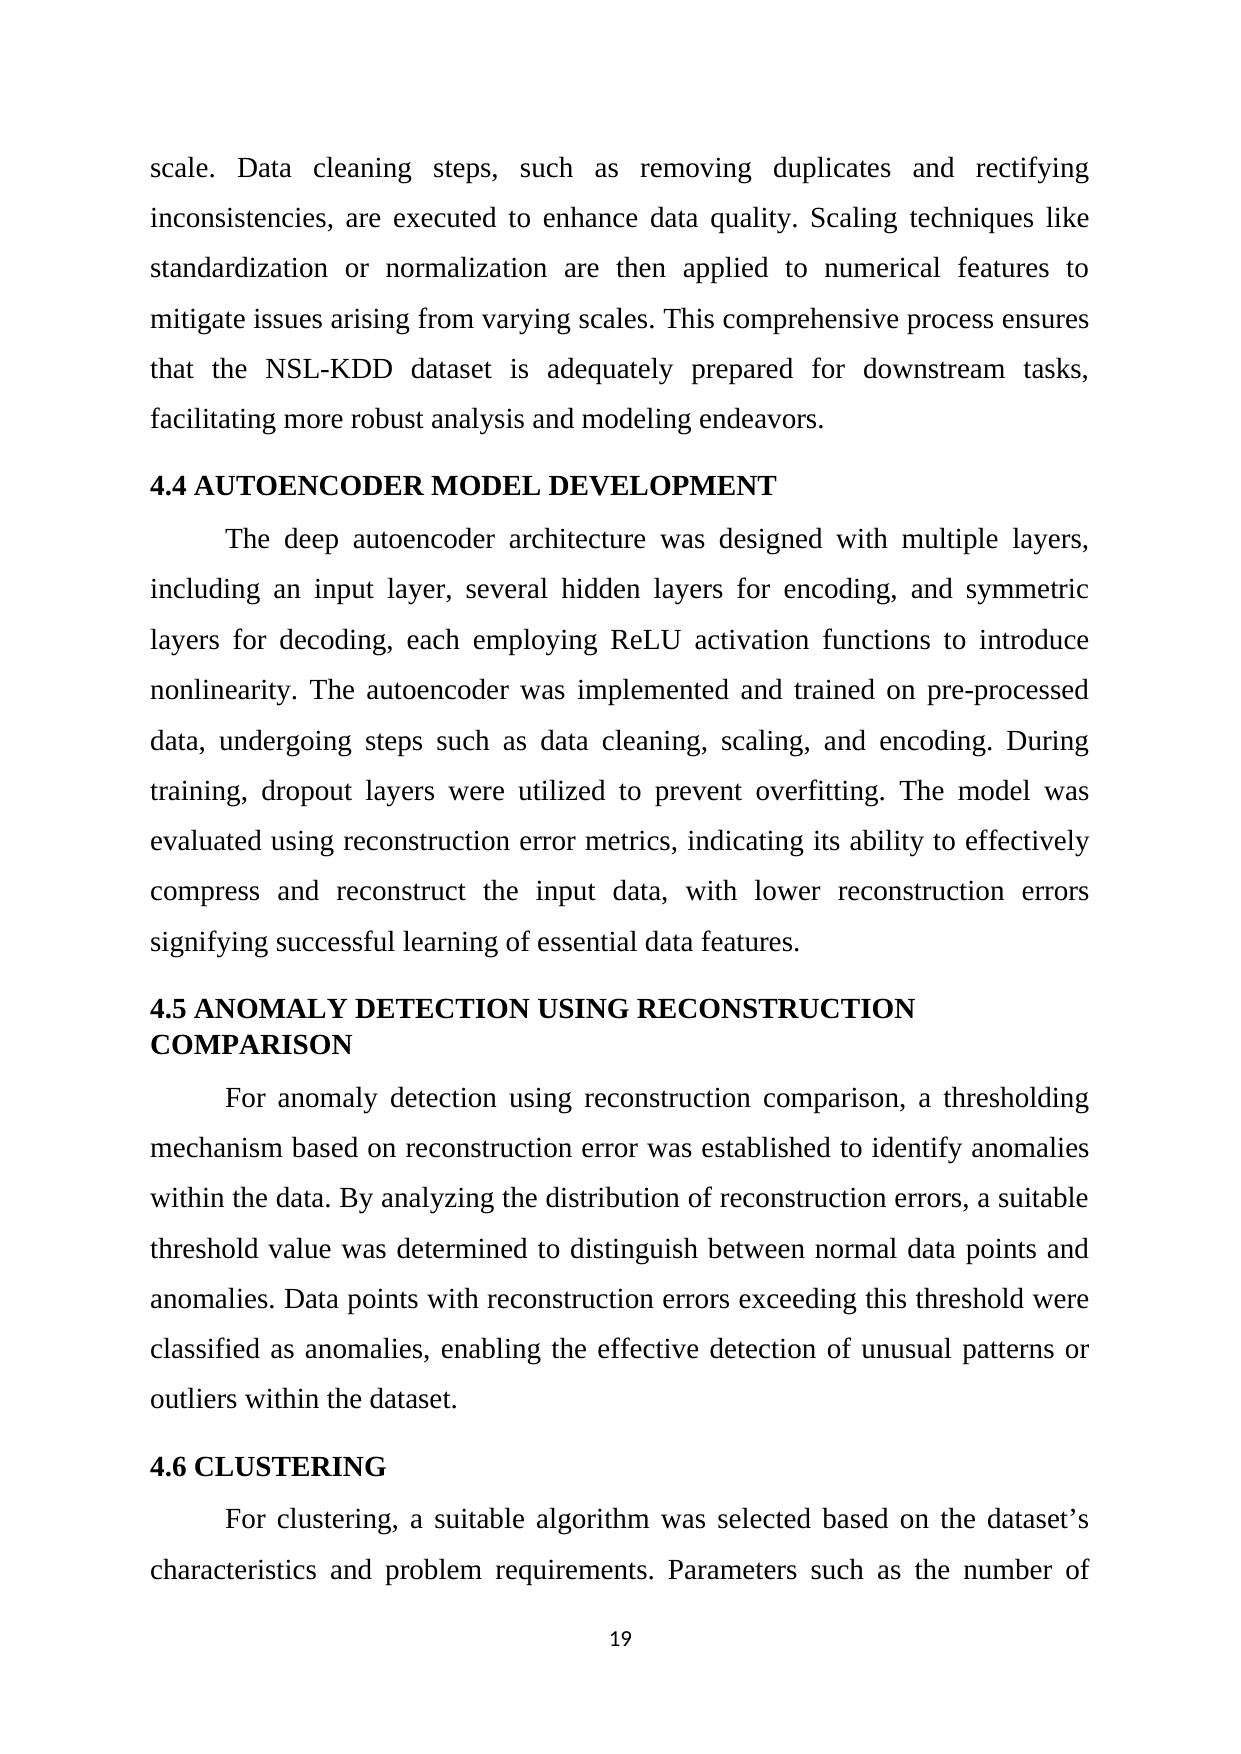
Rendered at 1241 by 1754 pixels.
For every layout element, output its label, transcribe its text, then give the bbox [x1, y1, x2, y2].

text 4.4 AUTOENCODER MODEL DEVELOPMENT [150, 468, 1090, 502]
text 4.6 CLUSTERING [150, 1449, 1090, 1482]
text For anomaly detection using reconstruction comparison, a thresholding mechanism based on reconstruction error was established to identify anomalies within the data. By analyzing the distribution of reconstruction errors, a suitable threshold value was determined to distinguish between normal data points and anomalies. Data points with reconstruction errors exceeding this threshold were classified as anomalies, enabling the effective detection of unusual patterns or outliers within the dataset. [150, 1080, 1090, 1415]
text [150, 150, 1090, 435]
text The deep autoencoder architecture was designed with multiple layers, including an input layer, several hidden layers for encoding, and symmetric layers for decoding, each employing ReLU activation functions to introduce nonlinearity. The autoencoder was implemented and trained on pre-processed data, undergoing steps such as data cleaning, scaling, and encoding. During training, dropout layers were utilized to prevent overfitting. The model was evaluated using reconstruction error metrics, indicating its ability to effectively compress and reconstruct the input data, with lower reconstruction errors signifying successful learning of essential data features. [150, 521, 1090, 957]
text 4.5 ANOMALY DETECTION USING RECONSTRUCTION COMPARISON [150, 991, 1090, 1061]
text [150, 1501, 1090, 1585]
